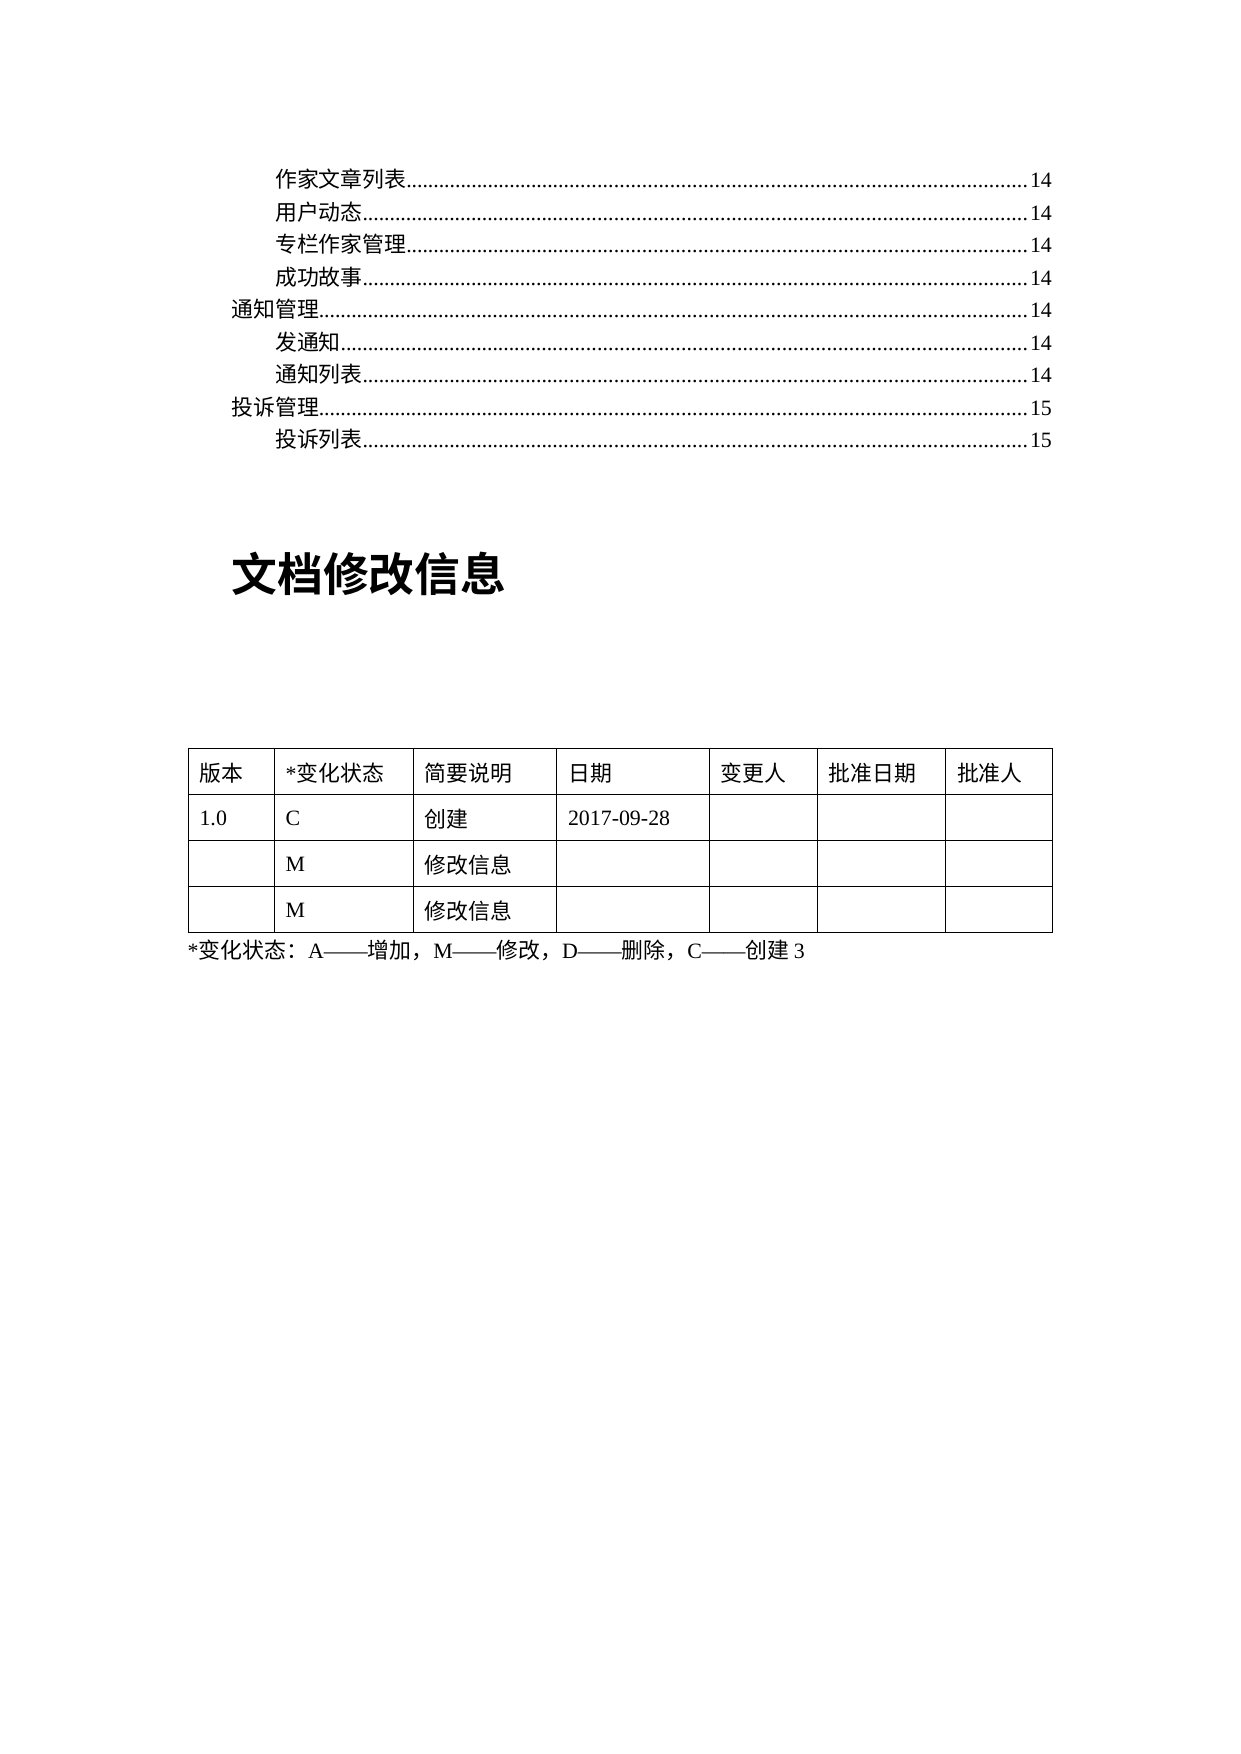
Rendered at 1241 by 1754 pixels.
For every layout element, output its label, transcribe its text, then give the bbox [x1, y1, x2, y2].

table_cell [818, 795, 945, 840]
table_header 日期 [557, 749, 709, 794]
table_cell [189, 841, 274, 886]
subtitle 文档修改信息 [231, 522, 1053, 620]
text *变化状态：A——增加，M——修改，D——删除，C——创建2 [187, 933, 1053, 966]
table_cell [946, 795, 1052, 840]
table_cell [818, 887, 945, 932]
table_cell 1.0 [189, 795, 274, 840]
table_cell [710, 795, 817, 840]
table_cell C [275, 795, 413, 840]
table_header 批准日期 [818, 749, 945, 794]
table_cell [946, 841, 1052, 886]
table_header 版本 [189, 749, 274, 794]
table_cell [818, 841, 945, 886]
table_cell M [275, 887, 413, 932]
table_cell [557, 841, 709, 886]
table_cell [710, 887, 817, 932]
table_header 变更人 [710, 749, 817, 794]
table_header *变化状态 [275, 749, 413, 794]
table_cell 修改信息 [414, 887, 556, 932]
table_cell [189, 887, 274, 932]
table_header 批准人 [946, 749, 1052, 794]
table_cell [557, 887, 709, 932]
table_cell 修改信息 [414, 841, 556, 886]
table_cell M [275, 841, 413, 886]
table_cell 2017-09-28 [557, 795, 709, 840]
table_header 简要说明 [414, 749, 556, 794]
table_cell 创建 [414, 795, 556, 840]
table_cell [946, 887, 1052, 932]
table_cell [710, 841, 817, 886]
